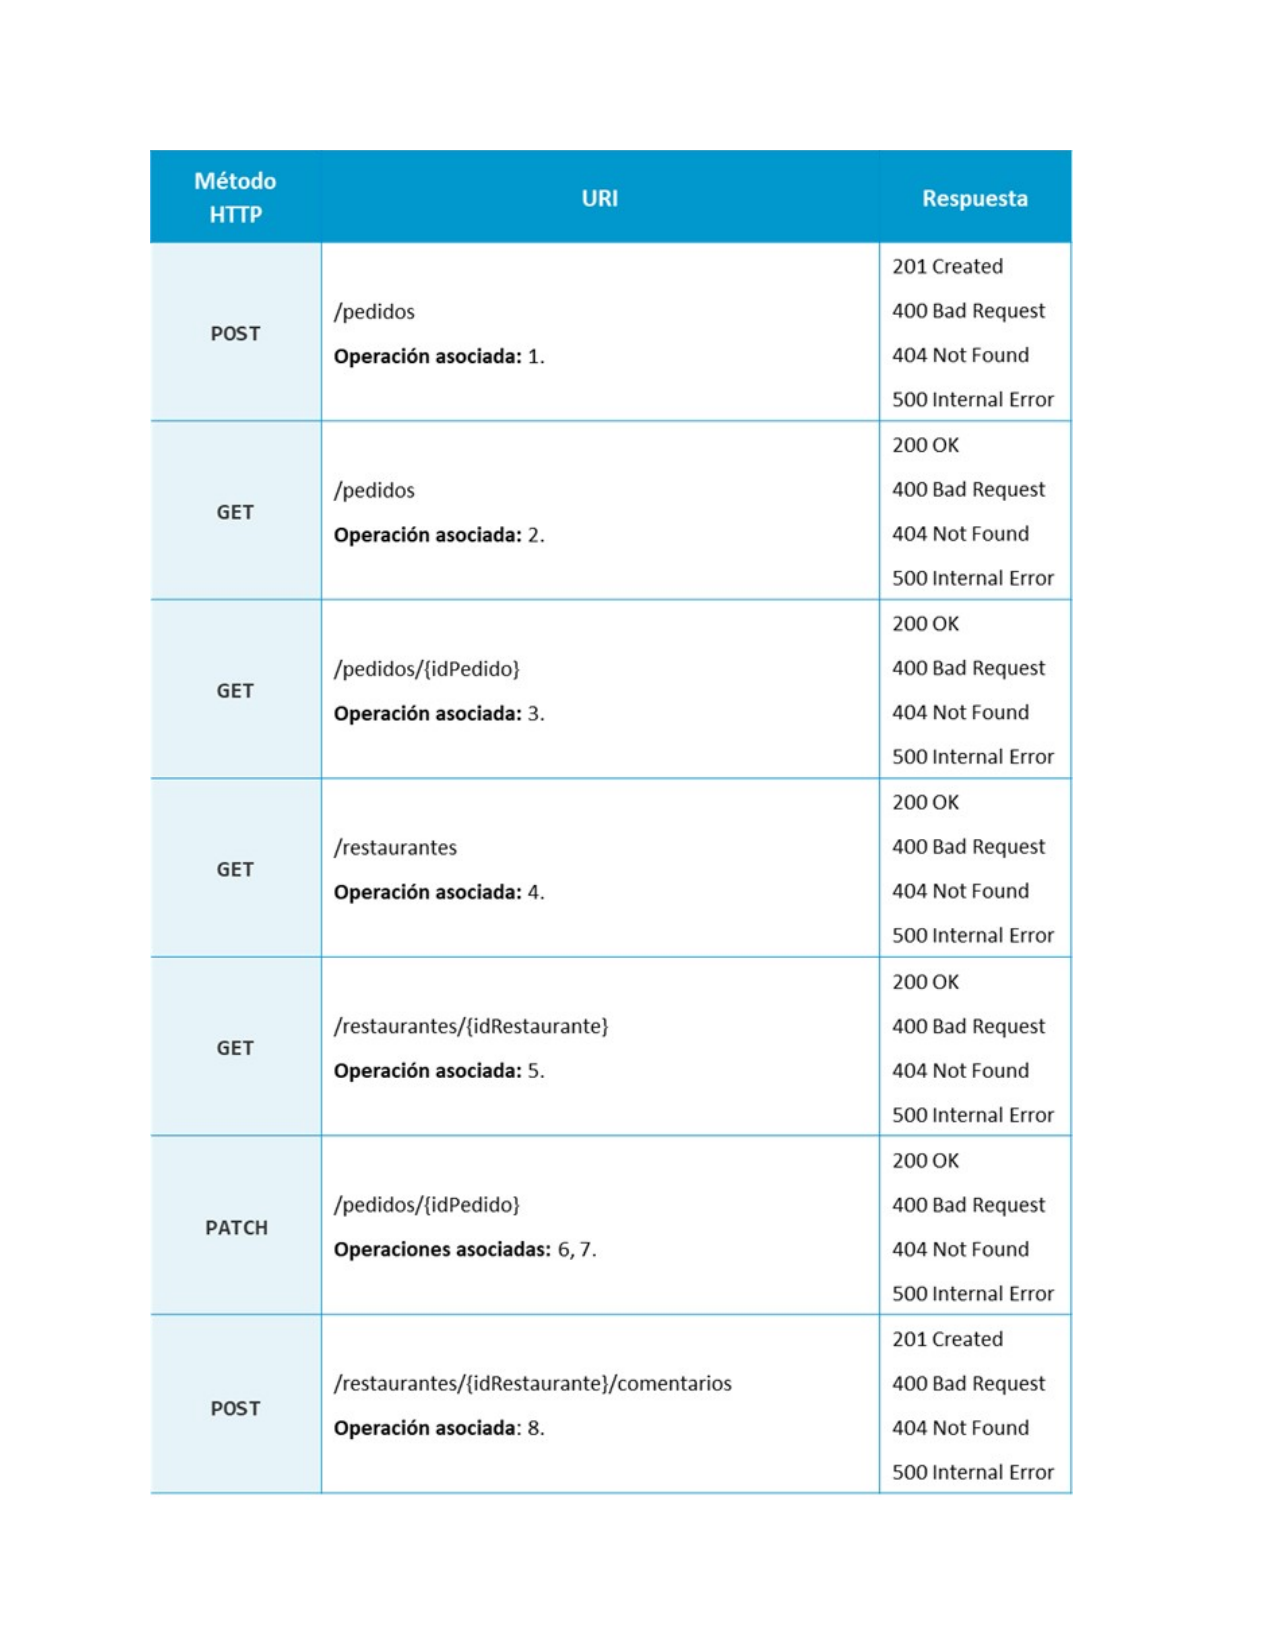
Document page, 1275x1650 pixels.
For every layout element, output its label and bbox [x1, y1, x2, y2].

picture [195, 171, 276, 190]
picture [923, 189, 1028, 211]
picture [583, 189, 618, 207]
picture [210, 205, 262, 223]
picture [150, 150, 1073, 1500]
